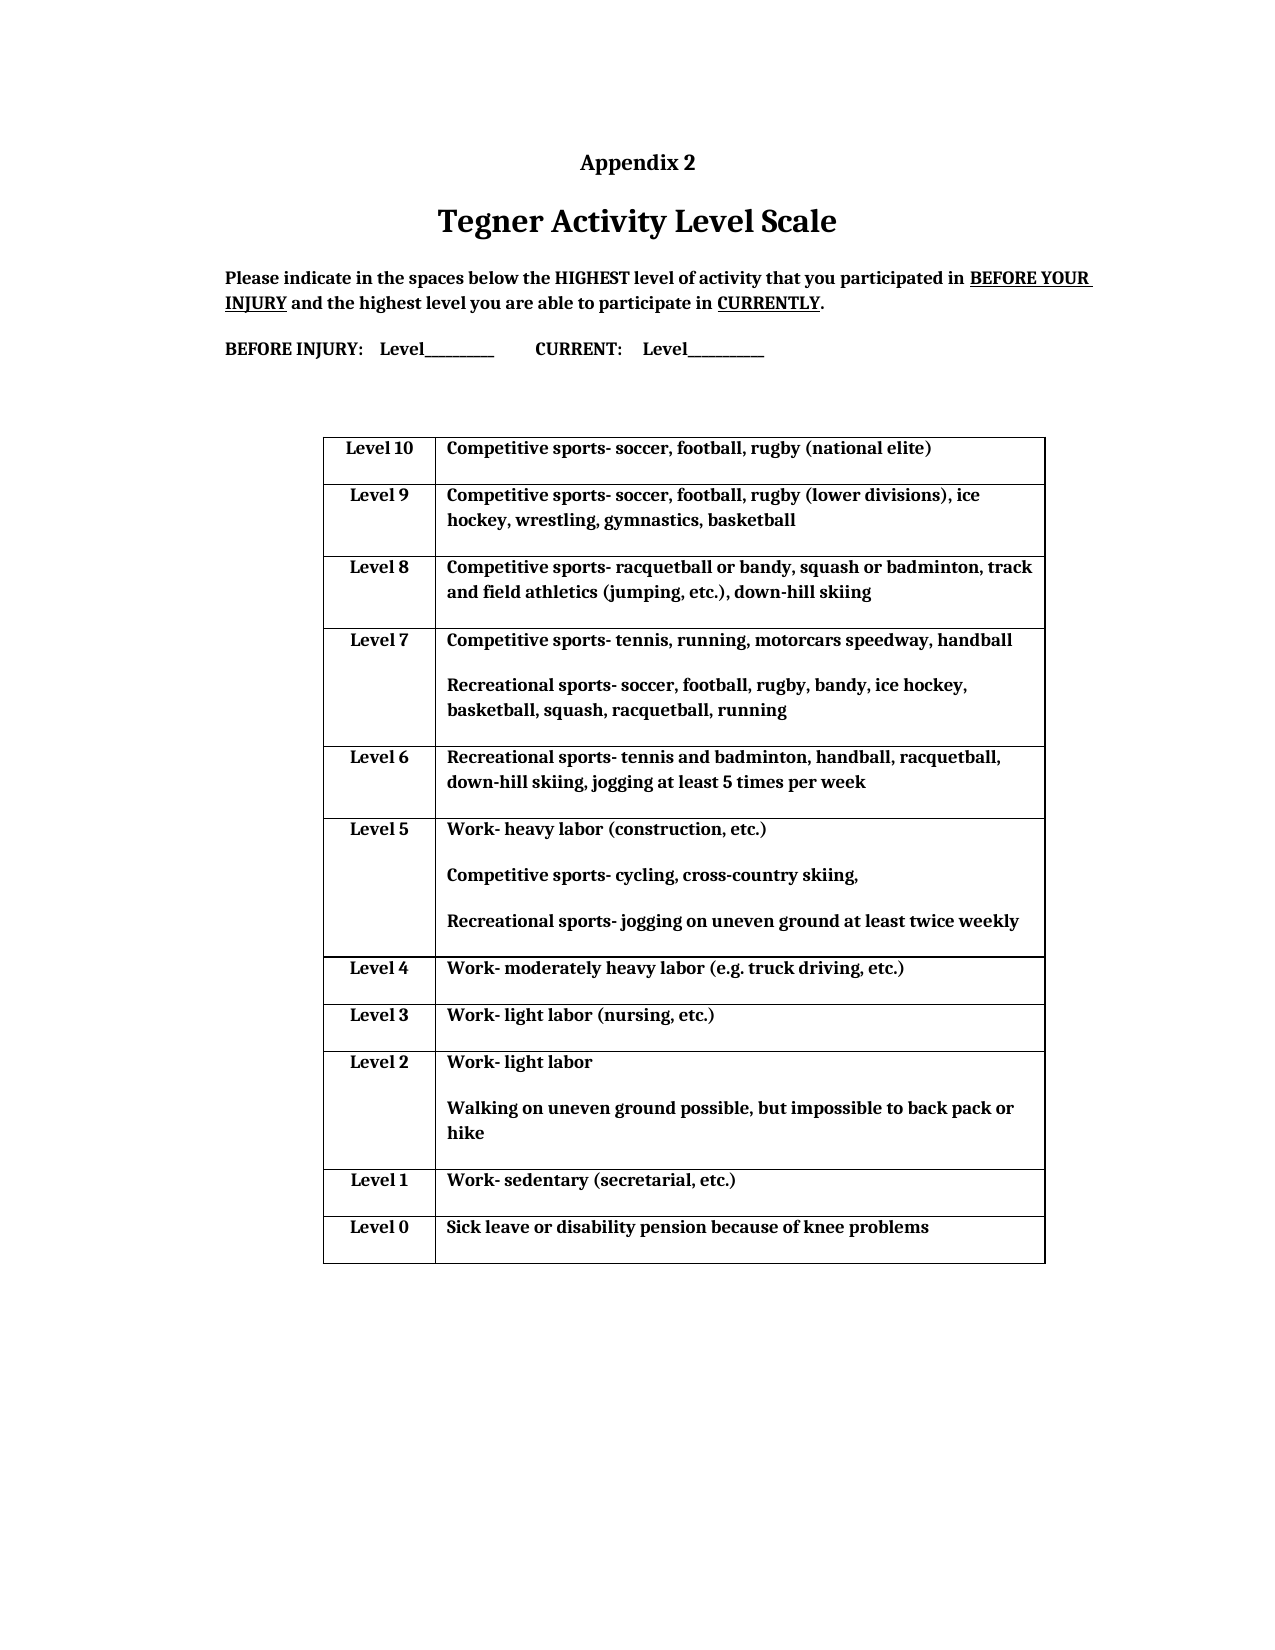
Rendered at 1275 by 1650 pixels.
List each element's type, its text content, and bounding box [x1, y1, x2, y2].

table_cell Competitive sports- soccer, football, rugby (lower divisions), ice hockey, wrestling, gymnastics, basketball [436, 485, 1044, 556]
table_cell Level 6 [324, 747, 435, 818]
table_cell Recreational sports- tennis and badminton, handball, racquetball, down-hill skiing, jogging at least 5 times per week [436, 747, 1044, 818]
table_cell Level 4 [324, 958, 435, 1004]
table_cell Sick leave or disability pension because of knee problems [436, 1217, 1044, 1263]
table_cell Work- light labor (nursing, etc.) [436, 1005, 1044, 1051]
table_cell Level 7 [324, 629, 435, 746]
table_cell Work- heavy labor (construction, etc.) Competitive sports- cycling, cross-country skiing, Recreational sports- jogging on uneven ground at least twice weekly [436, 819, 1044, 956]
table_cell Work- sedentary (secretarial, etc.) [436, 1170, 1044, 1216]
table_cell Level 5 [324, 819, 435, 956]
table_cell Level 3 [324, 1005, 435, 1051]
text BEFORE INJURY: Level__________ CURRENT: Level___________ [150, 338, 1125, 359]
table_cell Work- light labor Walking on uneven ground possible, but impossible to back pack or hike [436, 1052, 1044, 1169]
table_cell Competitive sports- tennis, running, motorcars speedway, handball Recreational sports- soccer, football, rugby, bandy, ice hockey, basketball, squash, racquetball, running [436, 629, 1044, 746]
table_cell Level 2 [324, 1052, 435, 1169]
text Tegner Activity Level Scale [150, 203, 1125, 241]
table_cell Work- moderately heavy labor (e.g. truck driving, etc.) [436, 958, 1044, 1004]
table_cell Competitive sports- racquetball or bandy, squash or badminton, track and field athletics (jumping, etc.), down-hill skiing [436, 557, 1044, 628]
table_cell Level 0 [324, 1217, 435, 1263]
table_header Competitive sports- soccer, football, rugby (national elite) [436, 438, 1044, 484]
text Please indicate in the spaces below the HIGHEST level of activity that you participated in BEFORE YOUR INJURY and the highest level you are able to participate in CURRENTLY. [225, 268, 1125, 314]
table_cell Level 1 [324, 1170, 435, 1216]
text Appendix 2 [150, 150, 1125, 176]
table_cell Level 8 [324, 557, 435, 628]
table_cell Level 9 [324, 485, 435, 556]
table_header Level 10 [324, 438, 435, 484]
